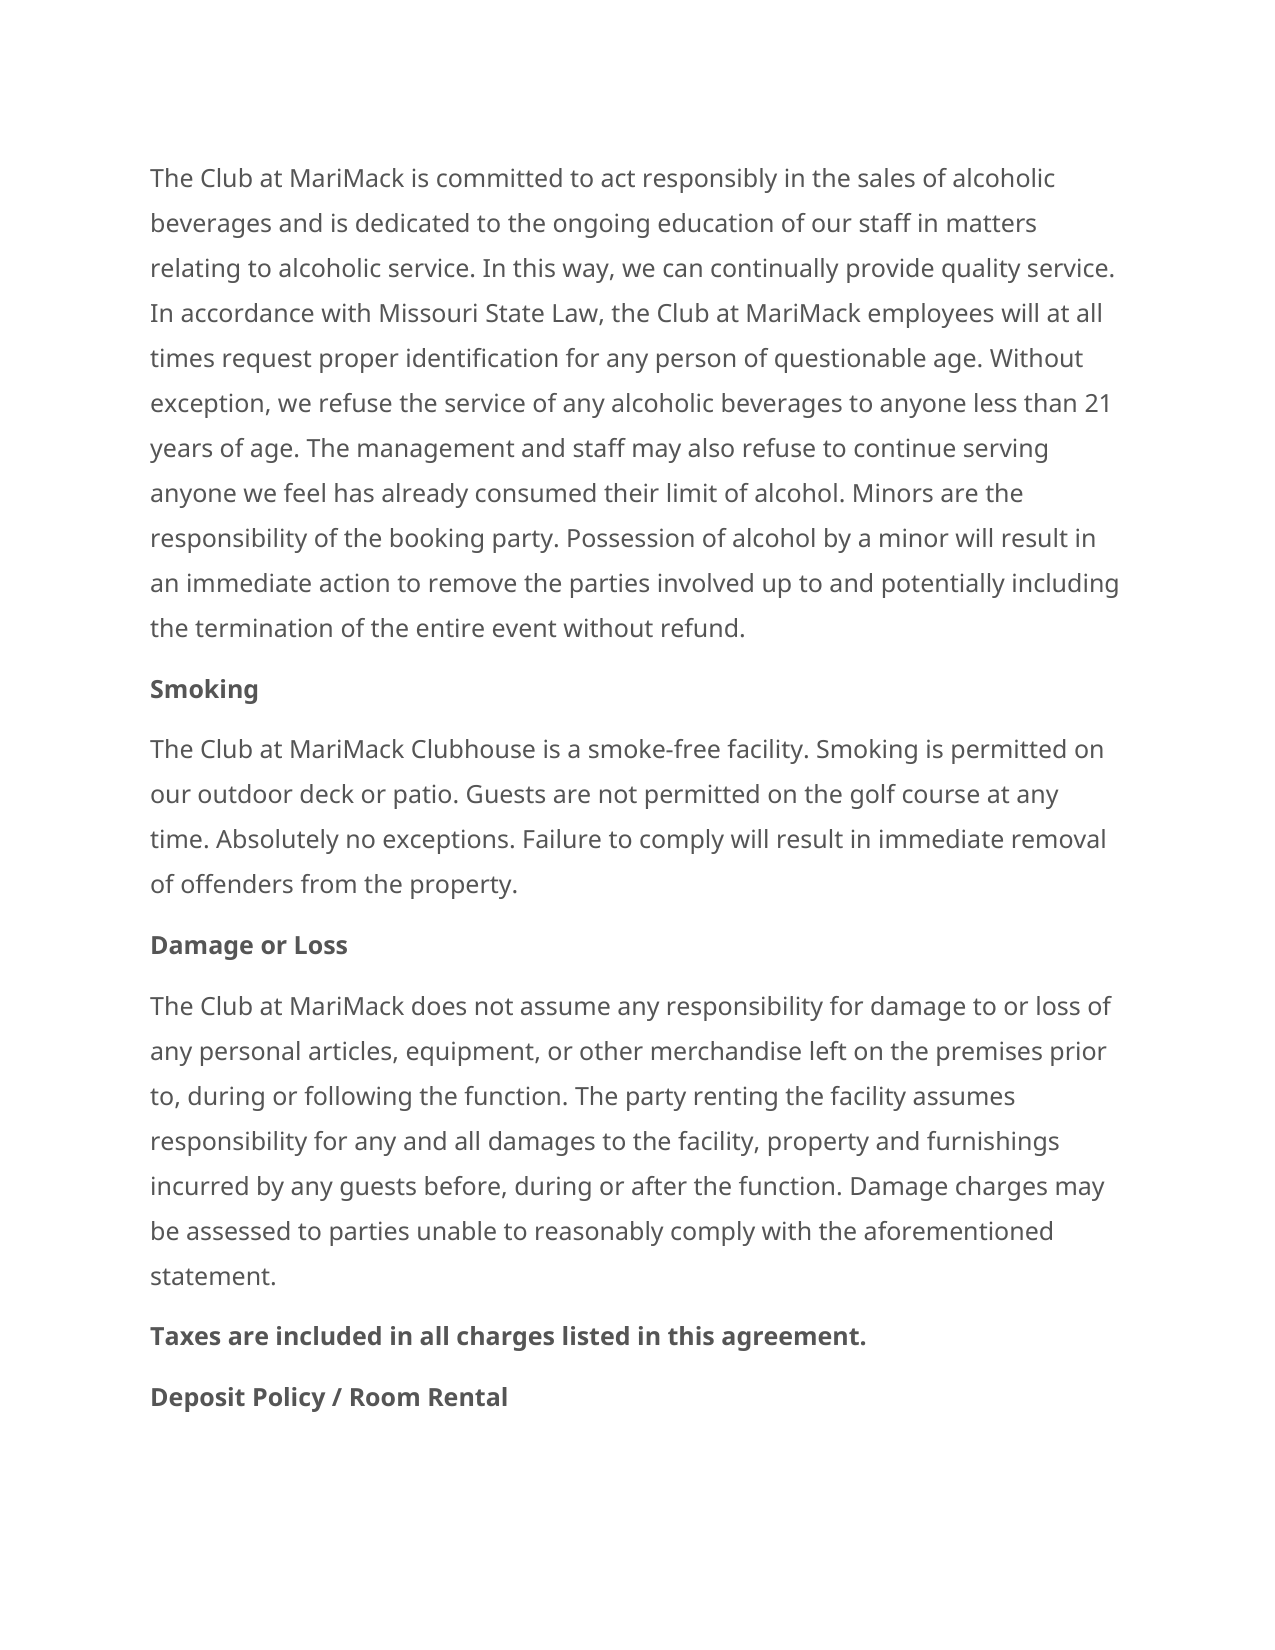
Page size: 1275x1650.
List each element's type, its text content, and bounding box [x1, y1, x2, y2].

text The Club at MariMack does not assume any responsibility for damage to or loss of any personal articles, equipment, or other merchandise left on the premises prior to, during or following the function. The party renting the facility assumes responsibility for any and all damages to the facility, property and furnishings incurred by any guests before, during or after the function. Damage charges may be assessed to parties unable to reasonably comply with the aforementioned statement. [150, 977, 1125, 1292]
text The Club at MariMack Clubhouse is a smoke-free facility. Smoking is permitted on our outdoor deck or patio. Guests are not permitted on the golf course at any time. Absolutely no exceptions. Failure to comply will result in immediate removal of offenders from the property. [150, 721, 1125, 901]
text Taxes are included in all charges listed in this agreement. [150, 1308, 1125, 1353]
text Smoking [150, 661, 1125, 706]
text The Club at MariMack is committed to act responsibly in the sales of alcoholic beverages and is dedicated to the ongoing education of our staff in matters relating to alcoholic service. In this way, we can continually provide quality service. In accordance with Missouri State Law, the Club at MariMack employees will at all times request proper identification for any person of questionable age. Without exception, we refuse the service of any alcoholic beverages to anyone less than 21 years of age. The management and staff may also refuse to continue serving anyone we feel has already consumed their limit of alcohol. Minors are the responsibility of the booking party. Possession of alcohol by a minor will result in an immediate action to remove the parties involved up to and potentially including the termination of the entire event without refund. [150, 150, 1125, 645]
text Damage or Loss [150, 917, 1125, 962]
text Deposit Policy / Room Rental [150, 1369, 1125, 1414]
